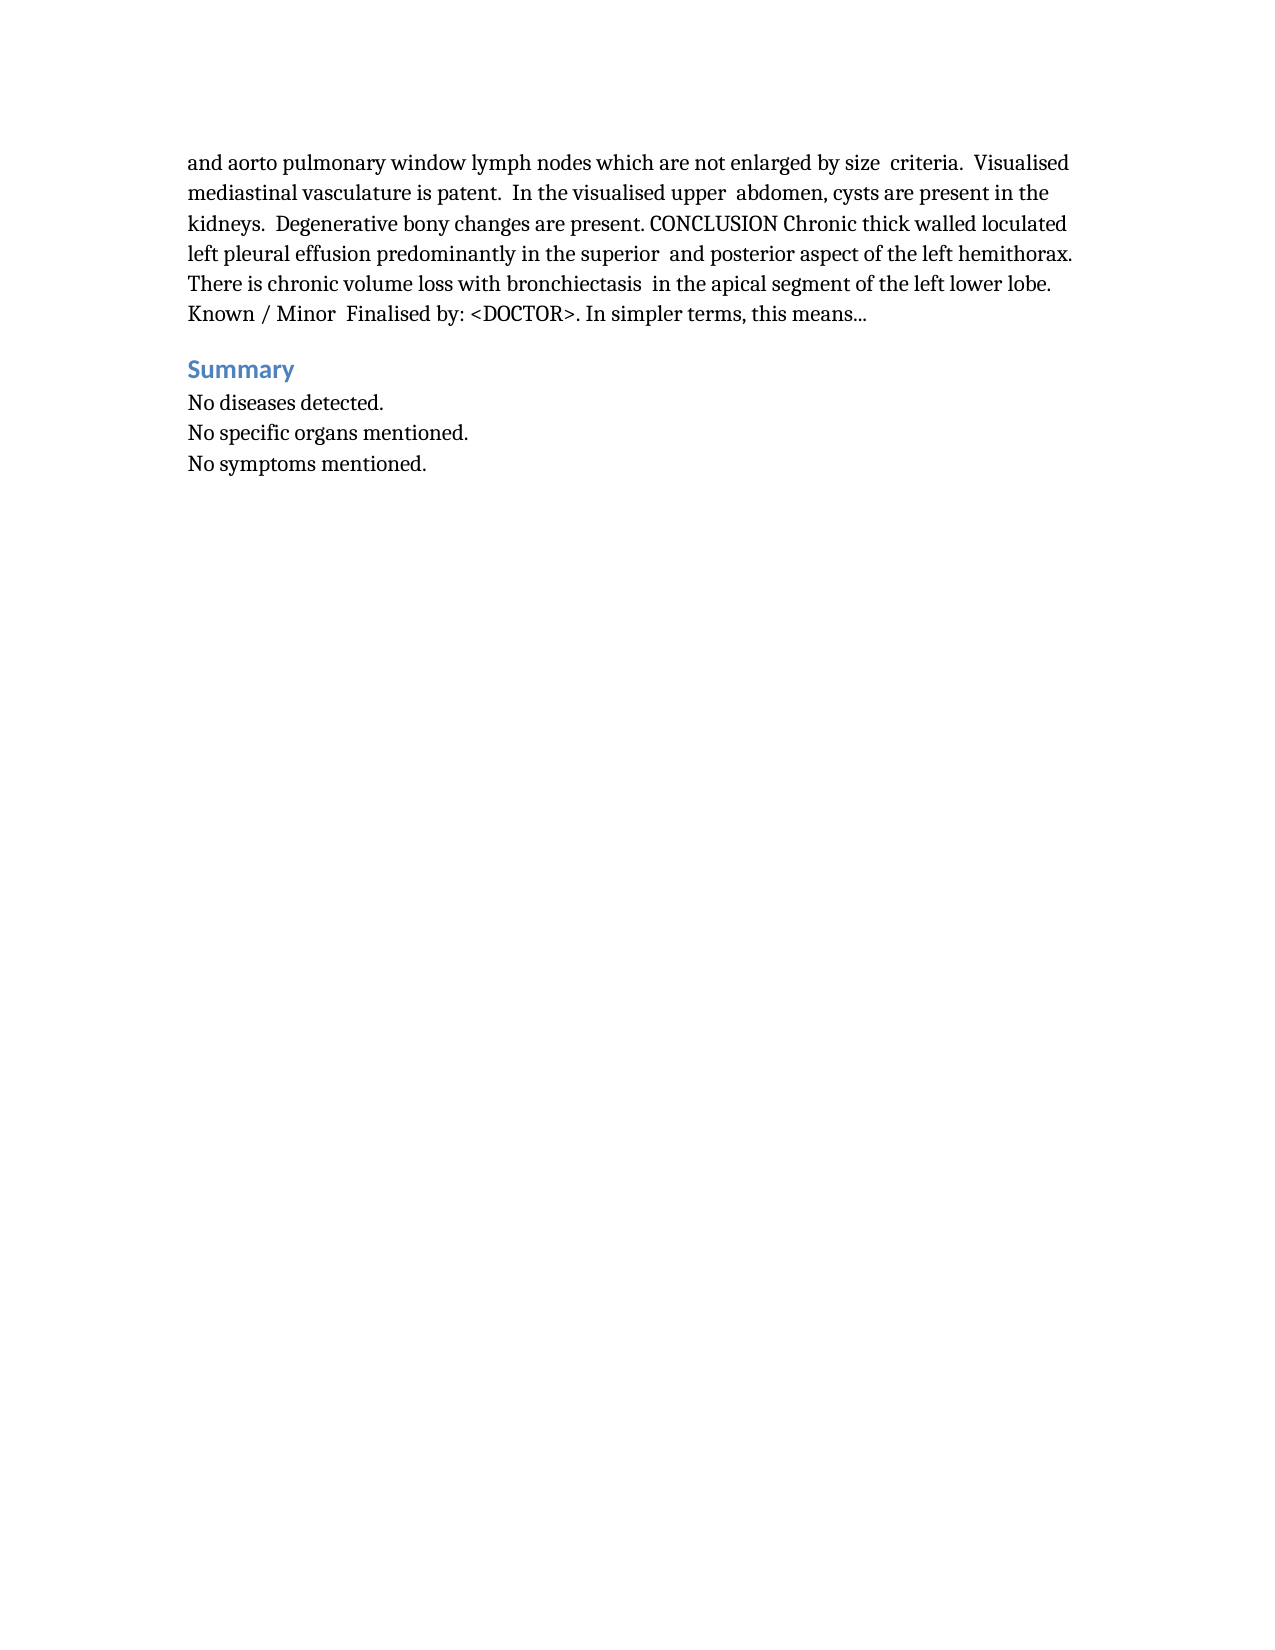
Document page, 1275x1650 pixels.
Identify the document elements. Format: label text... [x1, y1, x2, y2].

subtitle Summary [187, 352, 1087, 385]
text No diseases detected. No specific organs mentioned. No symptoms mentioned. [187, 390, 1087, 477]
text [187, 150, 1087, 327]
